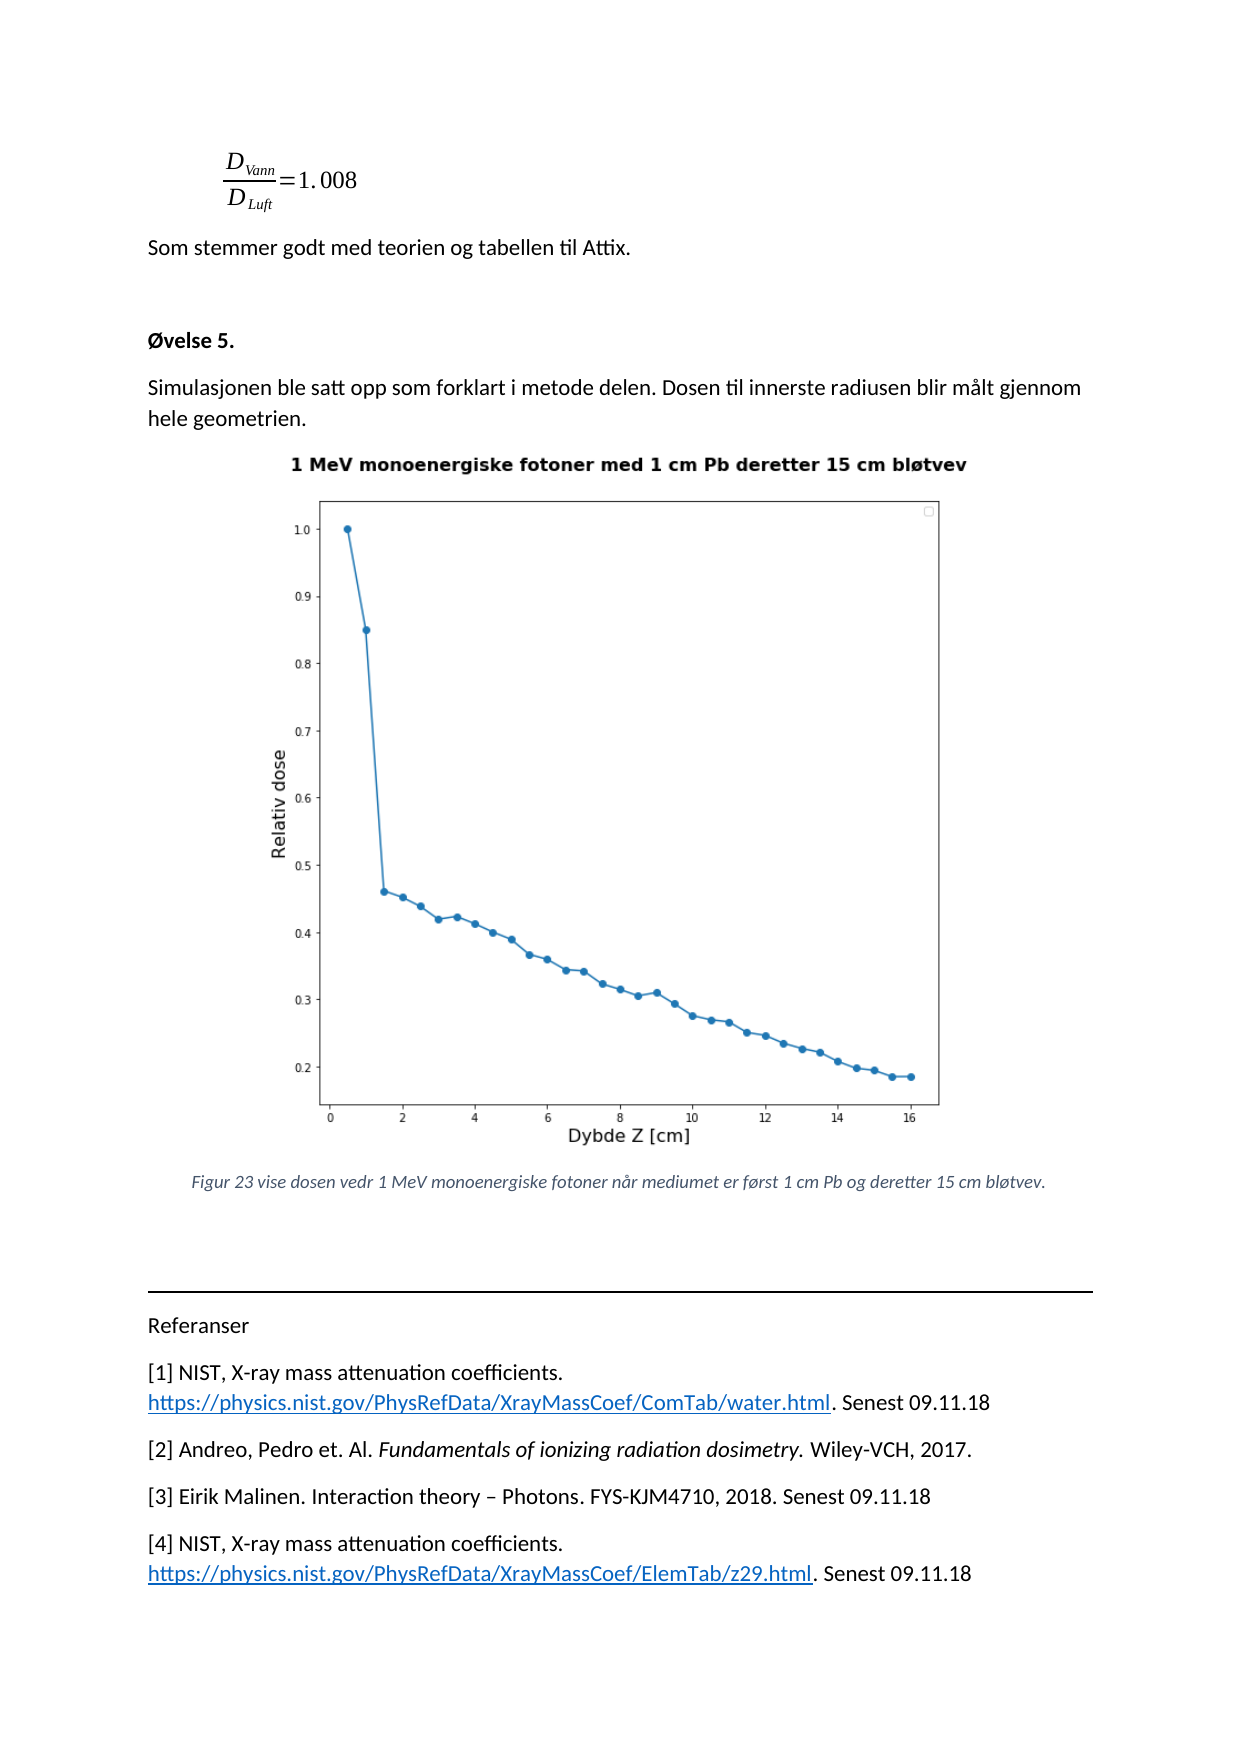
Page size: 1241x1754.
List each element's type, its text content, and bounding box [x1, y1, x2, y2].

text [4] NIST, X-ray mass attenuation coefficients. https://physics.nist.gov/PhysRefData/XrayMassCoef/ElemTab/z29.html. Senest 09.11.18 [148, 1529, 1093, 1587]
text Som stemmer godt med teorien og tabellen til Attix. [148, 233, 1093, 261]
picture [265, 450, 975, 1152]
text Figur 23 vise dosen vedr 1 MeV monoenergiske fotoner når mediumet er først 1 cm Pb og deretter 15 cm bløtvev. [148, 1170, 1093, 1193]
text [1] NIST, X-ray mass attenuation coefficients. https://physics.nist.gov/PhysRefData/XrayMassCoef/ComTab/water.html. Senest 09.11.18 [148, 1358, 1093, 1417]
text Simulasjonen ble satt opp som forklart i metode delen. Dosen til innerste radiusen blir målt gjennom hele geometrien. [148, 373, 1093, 432]
text Referanser [148, 1311, 1093, 1339]
text [2] Andreo, Pedro et. Al. Fundamentals of ionizing radiation dosimetry. Wiley-VCH, 2017. [148, 1435, 1093, 1463]
text Øvelse 5. [148, 327, 1093, 354]
text [3] Eirik Malinen. Interaction theory – Photons. FYS-KJM4710, 2018. Senest 09.11.18 [148, 1482, 1093, 1510]
